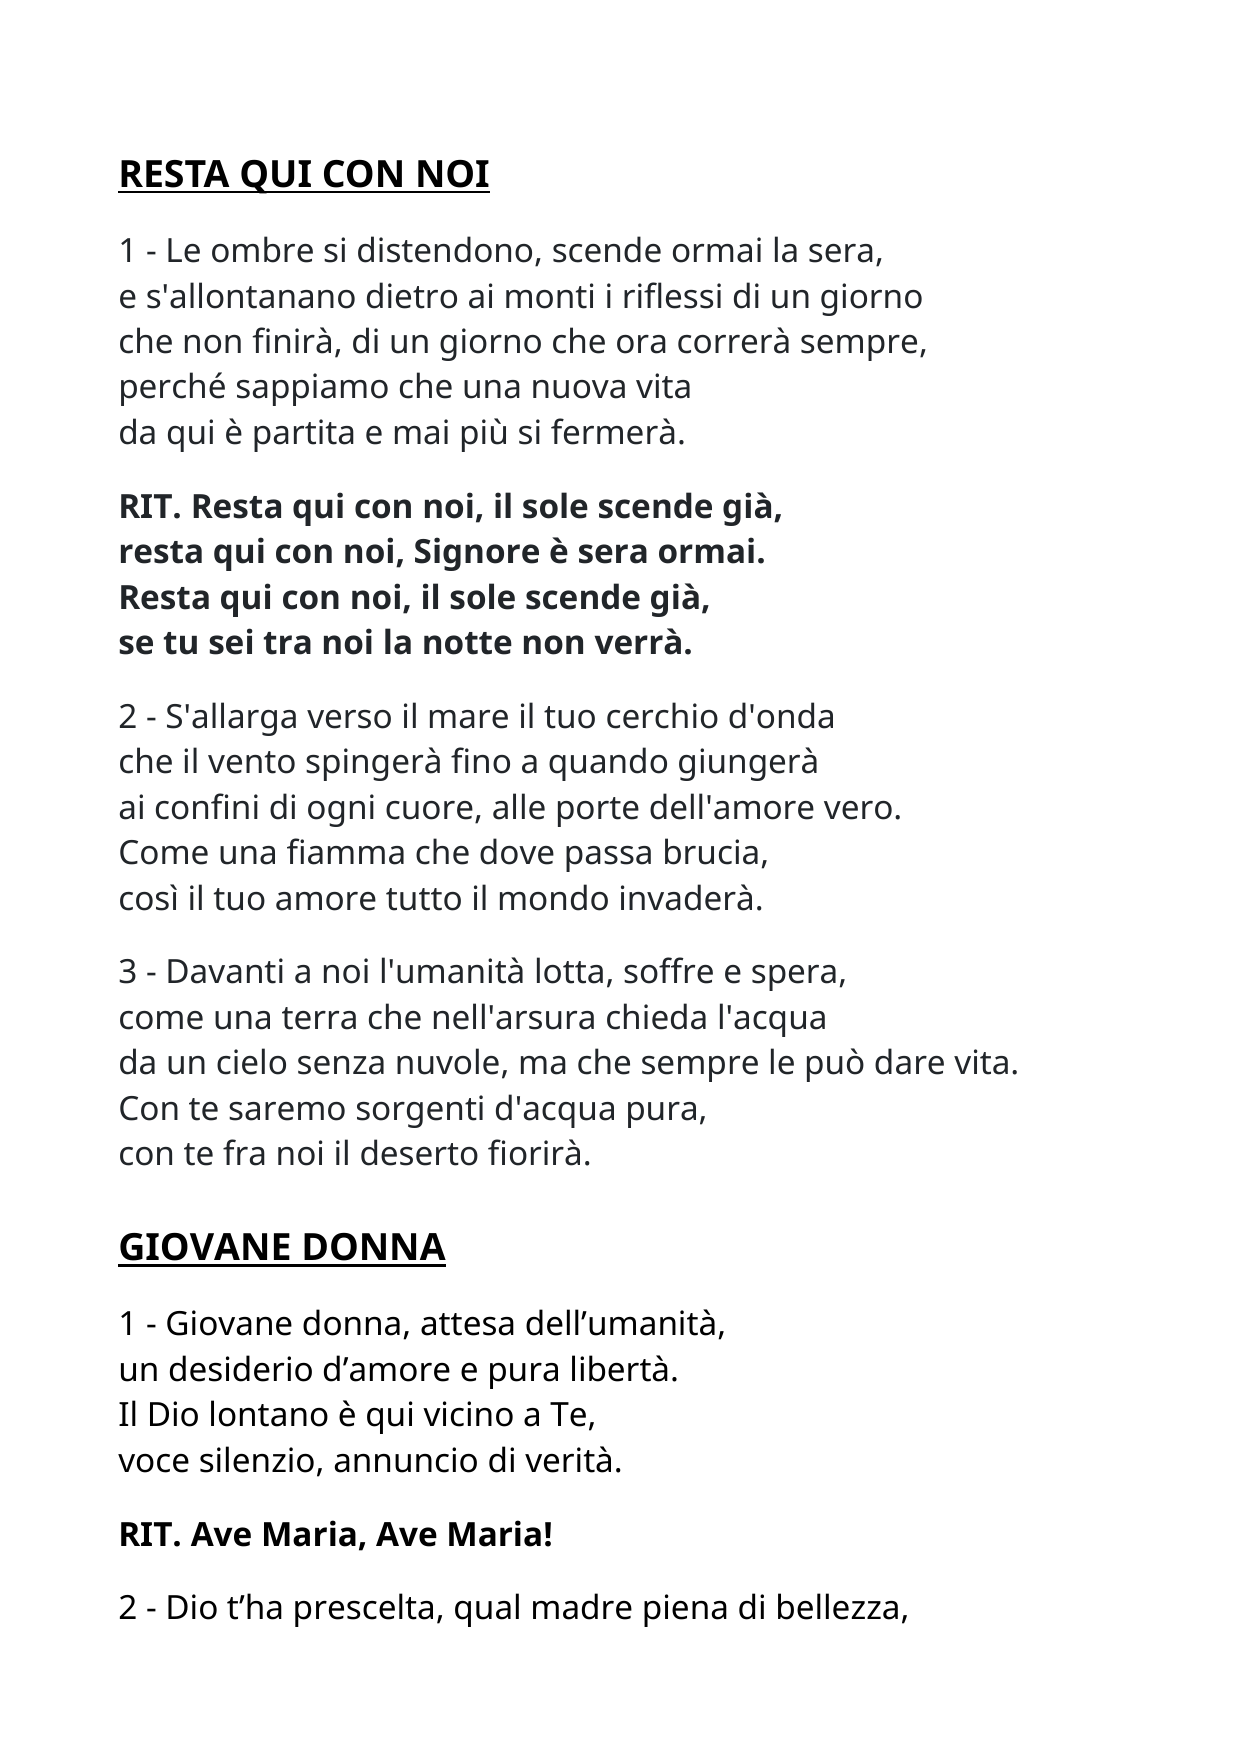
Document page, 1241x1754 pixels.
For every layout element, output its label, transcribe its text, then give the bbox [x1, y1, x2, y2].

text RIT. Ave Maria, Ave Maria! [118, 1510, 1122, 1556]
text GIOVANE DONNA [118, 1221, 1122, 1272]
text 2 - Dio t’ha prescelta, qual madre piena di bellezza, [118, 1584, 1122, 1629]
text voce silenzio, annuncio di verità. [118, 1436, 1122, 1482]
text 1 - Giovane donna, attesa dell’umanità, [118, 1300, 1122, 1346]
text Il Dio lontano è qui vicino a Te, [118, 1391, 1122, 1436]
text ai confini di ogni cuore, alle porte dell'amore vero. Come una fiamma che dove passa brucia, così il tuo amore tutto il mondo invaderà. [118, 783, 1122, 920]
text un desiderio d’amore e pura libertà. [118, 1346, 1122, 1391]
text RIT. Resta qui con noi, il sole scende già, resta qui con noi, Signore è sera ormai. Resta qui con noi, il sole scende già, se tu sei tra noi la notte non verrà. [118, 483, 1122, 664]
text 1 - Le ombre si distendono, scende ormai la sera, e s'allontanano dietro ai monti i riflessi di un giorno [118, 227, 1122, 318]
text 2 - S'allarga verso il mare il tuo cerchio d'onda che il vento spingerà fino a quando giungerà [118, 693, 1122, 783]
text da un cielo senza nuvole, ma che sempre le può dare vita. Con te saremo sorgenti d'acqua pura, con te fra noi il deserto fiorirà. [118, 1039, 1122, 1175]
text che non finirà, di un giorno che ora correrà sempre, perché sappiamo che una nuova vita da qui è partita e mai più si fermerà. [118, 318, 1122, 454]
text RESTA QUI CON NOI [118, 148, 1122, 199]
text 3 - Davanti a noi l'umanità lotta, soffre e spera, come una terra che nell'arsura chieda l'acqua [118, 948, 1122, 1039]
